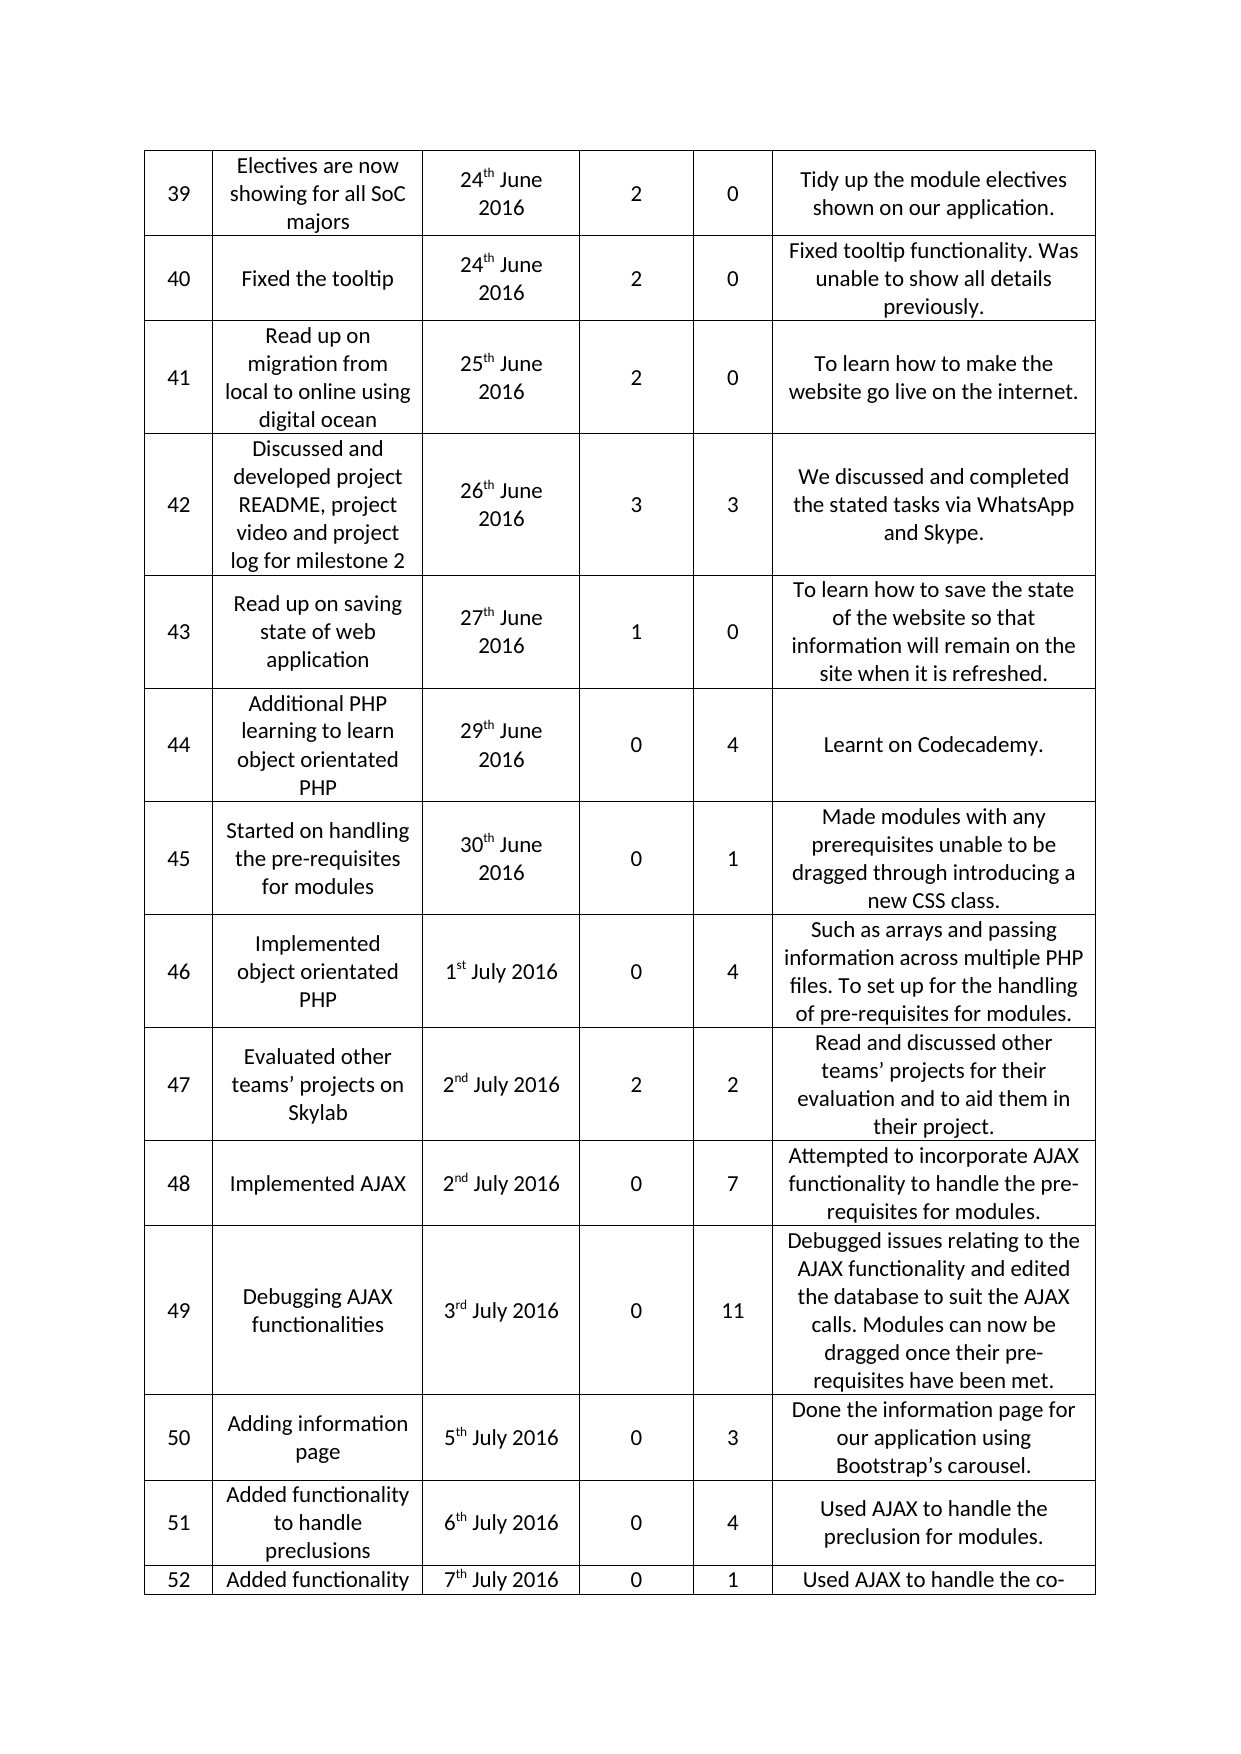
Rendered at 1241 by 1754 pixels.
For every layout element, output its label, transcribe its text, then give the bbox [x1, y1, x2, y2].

table_cell 46 [145, 915, 212, 1027]
table_cell Made modules with any prerequisites unable to be dragged through introducing a new CSS class. [773, 802, 1095, 914]
table_cell 0 [580, 1481, 693, 1564]
table_cell 1 [694, 1566, 772, 1594]
table_cell 52 [145, 1566, 212, 1594]
table_cell 4 [694, 915, 772, 1027]
table_cell Discussed and developed project README, project video and project log for milestone 2 [213, 434, 422, 574]
table_cell Started on handling the pre-requisites for modules [213, 802, 422, 914]
table_cell Adding information page [213, 1395, 422, 1479]
table_cell Attempted to incorporate AJAX functionality to handle the pre-requisites for modules. [773, 1141, 1095, 1225]
table_cell Electives are now showing for all SoC majors [213, 151, 422, 235]
table_cell 45 [145, 802, 212, 914]
table_cell 7 [694, 1141, 772, 1225]
table_cell 24th June 2016 [423, 151, 579, 235]
table_cell To learn how to make the website go live on the internet. [773, 321, 1095, 433]
table_cell 24th June 2016 [423, 236, 579, 320]
table_cell Used AJAX to handle the co-requisites for modules. [773, 1566, 1095, 1594]
table_cell To learn how to save the state of the website so that information will remain on the site when it is refreshed. [773, 576, 1095, 688]
table_cell 40 [145, 236, 212, 320]
table_cell 2 [580, 236, 693, 320]
table_cell 26th June 2016 [423, 434, 579, 574]
table_cell 2 [580, 321, 693, 433]
table_cell 6th July 2016 [423, 1481, 579, 1564]
table_cell 50 [145, 1395, 212, 1479]
table_cell 0 [580, 689, 693, 801]
table_cell Implemented AJAX [213, 1141, 422, 1225]
table_cell Learnt on Codecademy. [773, 689, 1095, 801]
table_cell 25th June 2016 [423, 321, 579, 433]
table_cell 29th June 2016 [423, 689, 579, 801]
table_cell Used AJAX to handle the preclusion for modules. [773, 1481, 1095, 1564]
table_cell 0 [694, 321, 772, 433]
table_cell Fixed the tooltip [213, 236, 422, 320]
table_cell Added functionality to handle co-requisites [213, 1566, 422, 1594]
table_cell 3 [580, 434, 693, 574]
table_cell Tidy up the module electives shown on our application. [773, 151, 1095, 235]
table_cell Evaluated other teams’ projects on Skylab [213, 1028, 422, 1140]
table_cell 41 [145, 321, 212, 433]
table_cell 1 [580, 576, 693, 688]
table_cell 2 [580, 1028, 693, 1140]
table_cell 0 [694, 151, 772, 235]
table_cell Implemented object orientated PHP [213, 915, 422, 1027]
table_cell Debugging AJAX functionalities [213, 1226, 422, 1394]
table_cell 42 [145, 434, 212, 574]
table_cell 3 [694, 434, 772, 574]
table_cell 1 [694, 802, 772, 914]
table_cell 0 [580, 915, 693, 1027]
table_cell 2nd July 2016 [423, 1028, 579, 1140]
table_cell 30th June 2016 [423, 802, 579, 914]
table_cell Read up on saving state of web application [213, 576, 422, 688]
table_cell 11 [694, 1226, 772, 1394]
table_cell 49 [145, 1226, 212, 1394]
table_cell 2 [580, 151, 693, 235]
table_cell 0 [580, 802, 693, 914]
table_cell Debugged issues relating to the AJAX functionality and edited the database to suit the AJAX calls. Modules can now be dragged once their pre-requisites have been met. [773, 1226, 1095, 1394]
table_cell 3rd July 2016 [423, 1226, 579, 1394]
table_cell 0 [694, 236, 772, 320]
table_cell 44 [145, 689, 212, 801]
table_cell Fixed tooltip functionality. Was unable to show all details previously. [773, 236, 1095, 320]
table_cell 51 [145, 1481, 212, 1564]
table_cell Read and discussed other teams’ projects for their evaluation and to aid them in their project. [773, 1028, 1095, 1140]
table_cell 2nd July 2016 [423, 1141, 579, 1225]
table_cell 39 [145, 151, 212, 235]
table_cell We discussed and completed the stated tasks via WhatsApp and Skype. [773, 434, 1095, 574]
table_cell 7th July 2016 [423, 1566, 579, 1594]
table_cell 4 [694, 689, 772, 801]
table_cell 27th June 2016 [423, 576, 579, 688]
table_cell 4 [694, 1481, 772, 1564]
table_cell 0 [580, 1141, 693, 1225]
table_cell 0 [694, 576, 772, 688]
table_cell 0 [580, 1226, 693, 1394]
table_cell Such as arrays and passing information across multiple PHP files. To set up for the handling of pre-requisites for modules. [773, 915, 1095, 1027]
table_cell 3 [694, 1395, 772, 1479]
table_cell Additional PHP learning to learn object orientated PHP [213, 689, 422, 801]
table_cell 0 [580, 1566, 693, 1594]
table_cell Done the information page for our application using Bootstrap’s carousel. [773, 1395, 1095, 1479]
table_cell Added functionality to handle preclusions [213, 1481, 422, 1564]
table_cell 0 [580, 1395, 693, 1479]
table_cell 1st July 2016 [423, 915, 579, 1027]
table_cell 48 [145, 1141, 212, 1225]
table_cell 47 [145, 1028, 212, 1140]
table_cell Read up on migration from local to online using digital ocean [213, 321, 422, 433]
table_cell 5th July 2016 [423, 1395, 579, 1479]
table_cell 43 [145, 576, 212, 688]
table_cell 2 [694, 1028, 772, 1140]
